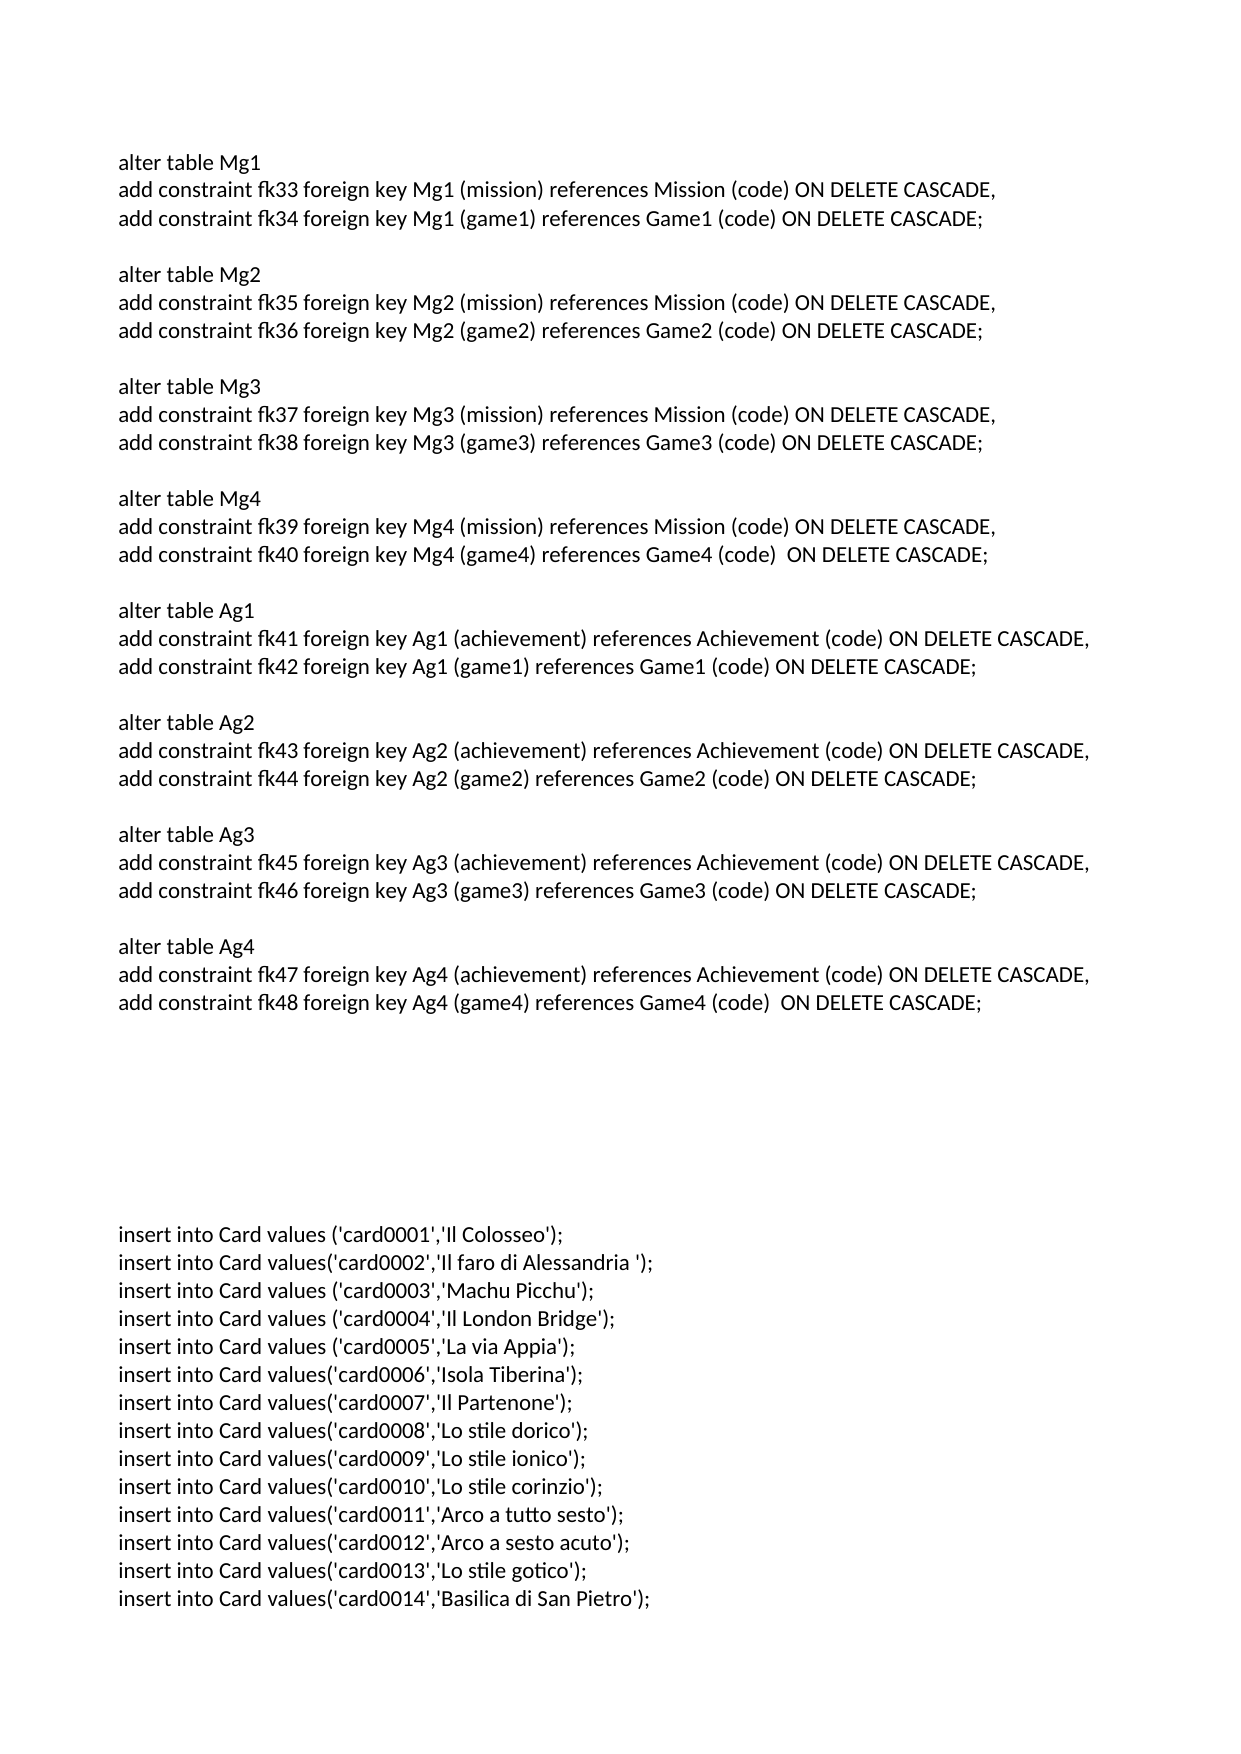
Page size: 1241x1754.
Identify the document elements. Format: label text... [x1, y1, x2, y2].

text insert into Card values ('card0004','Il London Bridge'); [118, 1304, 1122, 1332]
text add constraint fk47 foreign key Ag4 (achievement) references Achievement (code) ON DELETE CASCADE, [118, 960, 1122, 988]
text alter table Ag2 [118, 708, 1122, 736]
text insert into Card values('card0012','Arco a sesto acuto'); [118, 1528, 1122, 1556]
text add constraint fk40 foreign key Mg4 (game4) references Game4 (code) ON DELETE CASCADE; [118, 540, 1122, 568]
text insert into Card values('card0010','Lo stile corinzio'); [118, 1472, 1122, 1500]
text alter table Ag4 [118, 932, 1122, 960]
text insert into Card values('card0006','Isola Tiberina'); [118, 1360, 1122, 1388]
text insert into Card values('card0009','Lo stile ionico'); [118, 1444, 1122, 1472]
text add constraint fk34 foreign key Mg1 (game1) references Game1 (code) ON DELETE CASCADE; [118, 204, 1122, 232]
text insert into Card values('card0007','Il Partenone'); [118, 1388, 1122, 1416]
text alter table Mg2 [118, 260, 1122, 288]
text alter table Mg1 [118, 148, 1122, 176]
text add constraint fk41 foreign key Ag1 (achievement) references Achievement (code) ON DELETE CASCADE, [118, 624, 1122, 652]
text add constraint fk37 foreign key Mg3 (mission) references Mission (code) ON DELETE CASCADE, [118, 400, 1122, 428]
text add constraint fk48 foreign key Ag4 (game4) references Game4 (code) ON DELETE CASCADE; [118, 988, 1122, 1016]
text alter table Ag3 [118, 820, 1122, 848]
text insert into Card values('card0008','Lo stile dorico'); [118, 1416, 1122, 1444]
text add constraint fk46 foreign key Ag3 (game3) references Game3 (code) ON DELETE CASCADE; [118, 876, 1122, 904]
text alter table Ag1 [118, 596, 1122, 624]
text add constraint fk45 foreign key Ag3 (achievement) references Achievement (code) ON DELETE CASCADE, [118, 848, 1122, 876]
text insert into Card values ('card0001','Il Colosseo'); [118, 1220, 1122, 1248]
text alter table Mg4 [118, 484, 1122, 512]
text add constraint fk44 foreign key Ag2 (game2) references Game2 (code) ON DELETE CASCADE; [118, 764, 1122, 792]
text alter table Mg3 [118, 372, 1122, 400]
text add constraint fk42 foreign key Ag1 (game1) references Game1 (code) ON DELETE CASCADE; [118, 652, 1122, 680]
text add constraint fk35 foreign key Mg2 (mission) references Mission (code) ON DELETE CASCADE, [118, 288, 1122, 316]
text insert into Card values('card0013','Lo stile gotico'); [118, 1556, 1122, 1584]
text add constraint fk43 foreign key Ag2 (achievement) references Achievement (code) ON DELETE CASCADE, [118, 736, 1122, 764]
text add constraint fk36 foreign key Mg2 (game2) references Game2 (code) ON DELETE CASCADE; [118, 316, 1122, 344]
text add constraint fk33 foreign key Mg1 (mission) references Mission (code) ON DELETE CASCADE, [118, 176, 1122, 204]
text insert into Card values ('card0003','Machu Picchu'); [118, 1276, 1122, 1304]
text insert into Card values('card0011','Arco a tutto sesto'); [118, 1500, 1122, 1528]
text add constraint fk39 foreign key Mg4 (mission) references Mission (code) ON DELETE CASCADE, [118, 512, 1122, 540]
text insert into Card values('card0002','Il faro di Alessandria '); [118, 1248, 1122, 1276]
text insert into Card values('card0014','Basilica di San Pietro'); [118, 1584, 1122, 1612]
text insert into Card values ('card0005','La via Appia'); [118, 1332, 1122, 1360]
text add constraint fk38 foreign key Mg3 (game3) references Game3 (code) ON DELETE CASCADE; [118, 428, 1122, 456]
